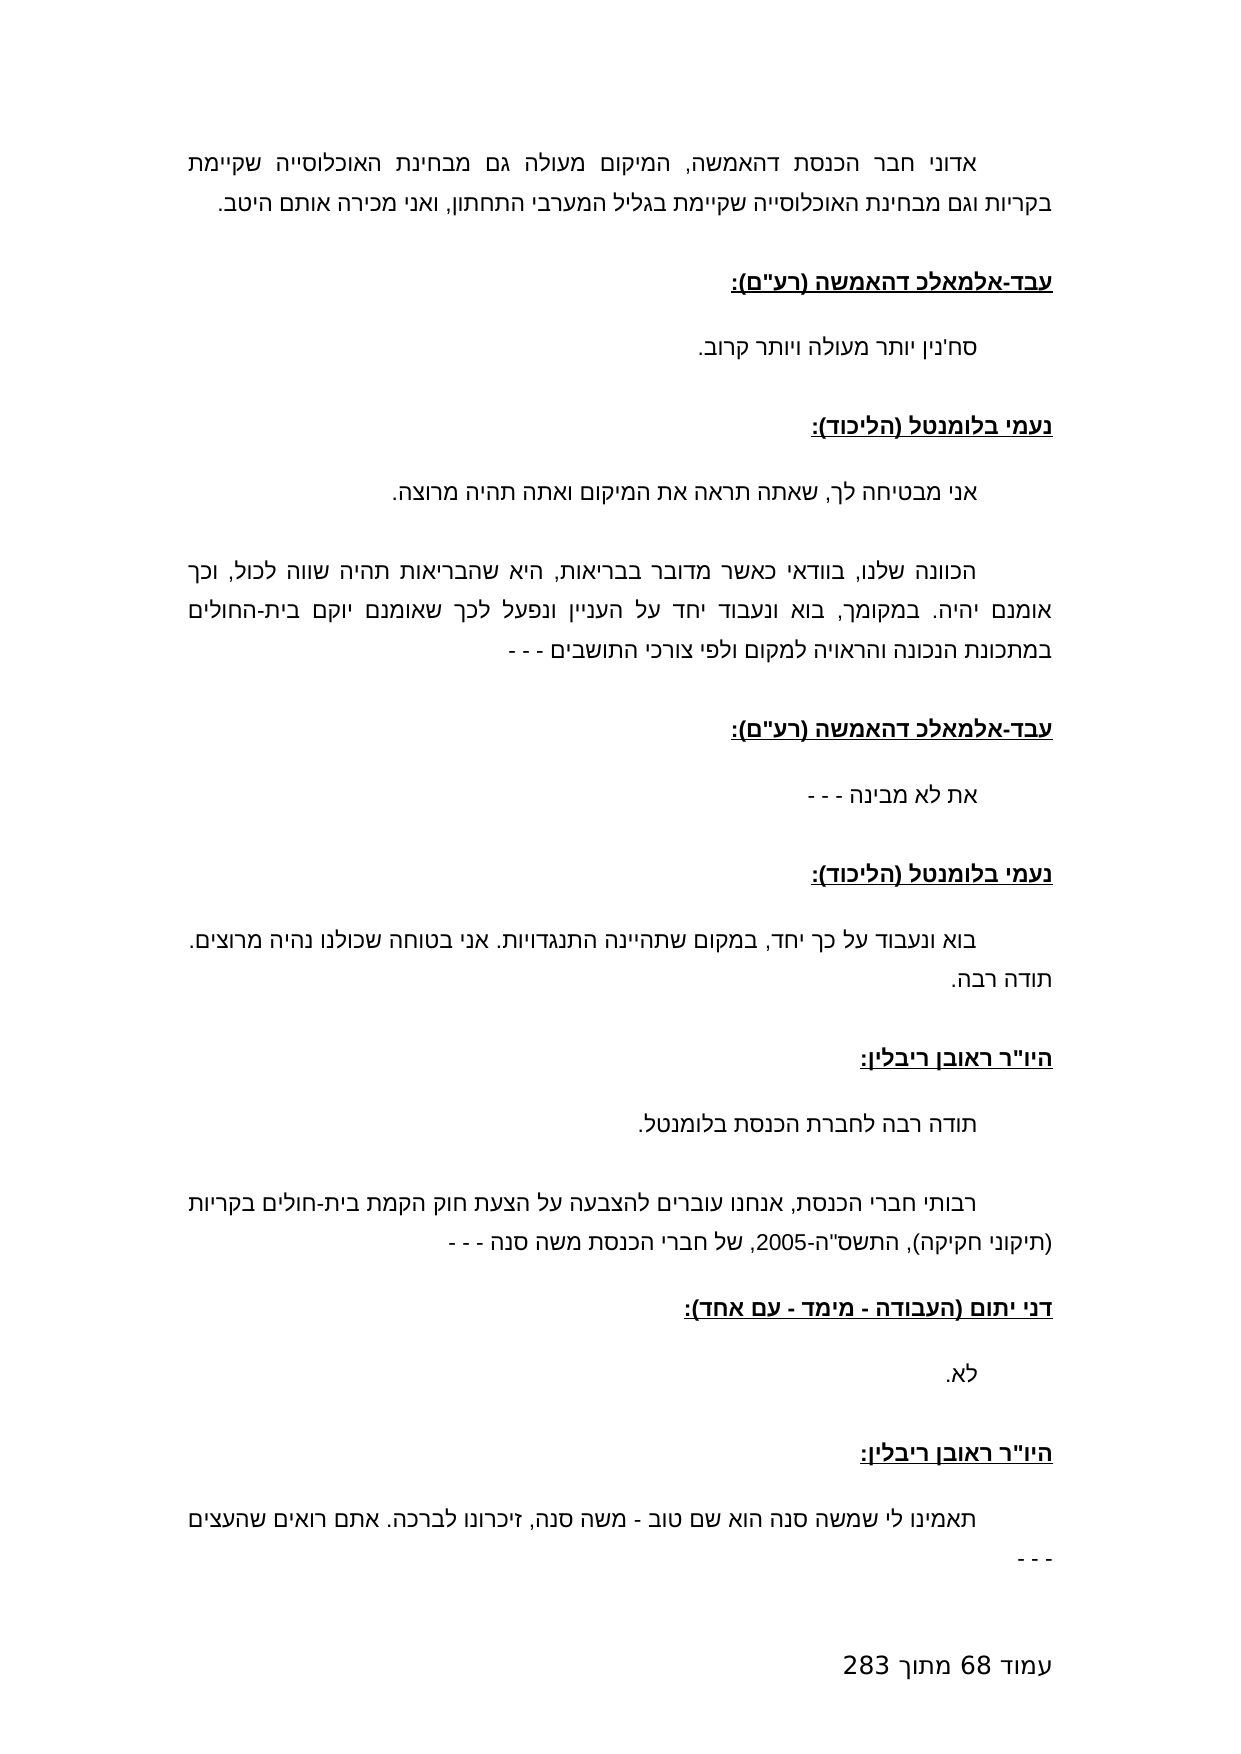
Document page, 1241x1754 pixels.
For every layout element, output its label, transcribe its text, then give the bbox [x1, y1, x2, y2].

text עבד-אלמאלכ דהאמשה (רע"ם): [187, 268, 1053, 295]
text סח'נין יותר מעולה ויותר קרוב. [187, 334, 1053, 361]
text דני יתום (העבודה - מימד - עם אחד): [187, 1295, 1053, 1321]
text נעמי בלומנטל (הליכוד): [187, 413, 1053, 439]
text את לא מבינה - - - [187, 782, 1053, 808]
text תודה רבה לחברת הכנסת בלומנטל. [187, 1111, 1053, 1137]
text אדוני חבר הכנסת דהאמשה, המיקום מעולה גם מבחינת האוכלוסייה שקיימת בקריות וגם מבחינת האוכלוסייה שקיימת בגליל המערבי התחתון, ואני מכירה אותם היטב. [187, 150, 1053, 216]
text עבד-אלמאלכ דהאמשה (רע"ם): [187, 716, 1053, 742]
text היו"ר ראובן ריבלין: [187, 1440, 1053, 1466]
text לא. [187, 1361, 1053, 1387]
text רבותי חברי הכנסת, אנחנו עוברים להצבעה על הצעת חוק הקמת בית-חולים בקריות (תיקוני חקיקה), התשס"ה-2005, של חברי הכנסת משה סנה - - - [187, 1190, 1053, 1256]
text אני מבטיחה לך, שאתה תראה את המיקום ואתה תהיה מרוצה. [187, 479, 1053, 505]
text נעמי בלומנטל (הליכוד): [187, 861, 1053, 887]
text תאמינו לי שמשה סנה הוא שם טוב - משה סנה, זיכרונו לברכה. אתם רואים שהעצים - - - [187, 1506, 1053, 1572]
text הכוונה שלנו, בוודאי כאשר מדובר בבריאות, היא שהבריאות תהיה שווה לכול, וכך אומנם יהיה. במקומך, בוא ונעבוד יחד על העניין ונפעל לכך שאומנם יוקם בית-החולים במתכונת הנכונה והראויה למקום ולפי צורכי התושבים - - - [187, 558, 1053, 663]
text היו"ר ראובן ריבלין: [187, 1045, 1053, 1071]
text בוא ונעבוד על כך יחד, במקום שתהיינה התנגדויות. אני בטוחה שכולנו נהיה מרוצים. תודה רבה. [187, 927, 1053, 992]
